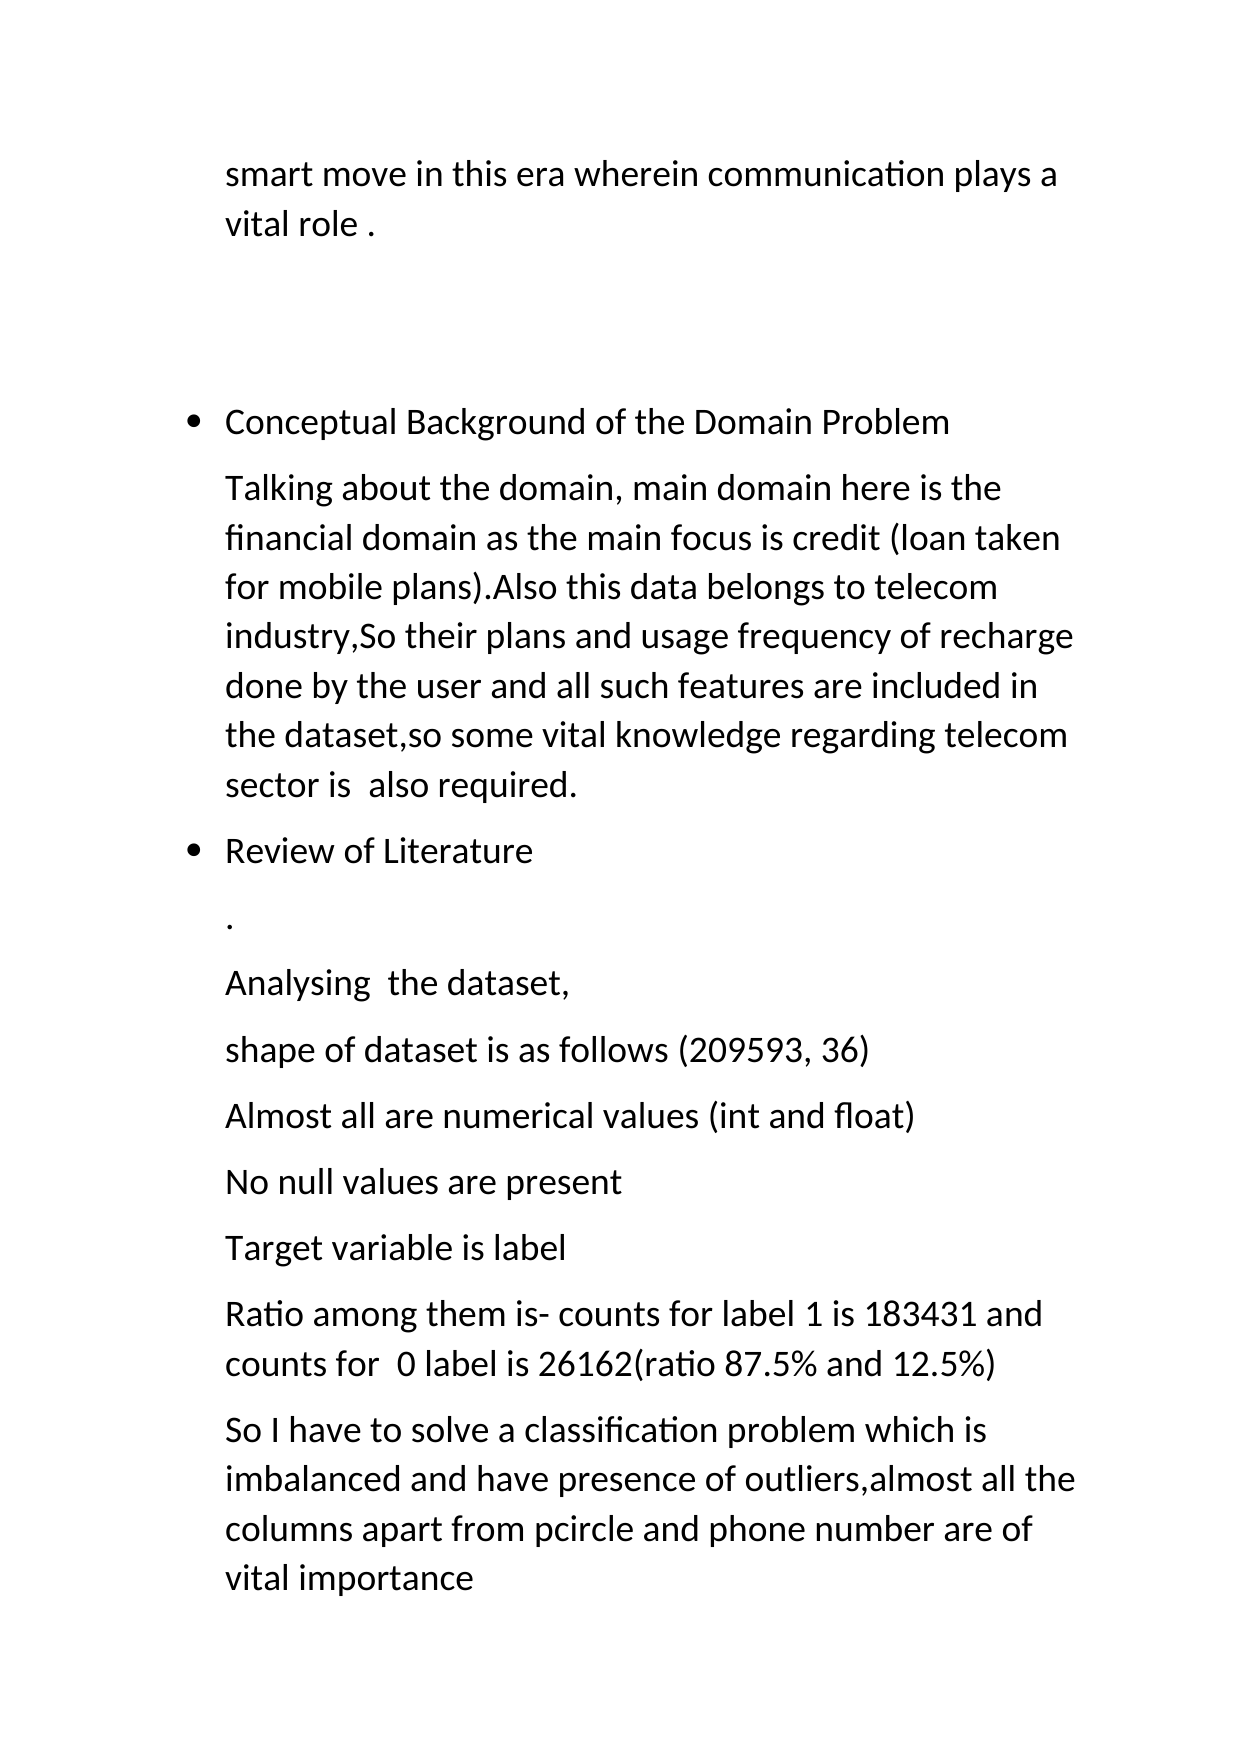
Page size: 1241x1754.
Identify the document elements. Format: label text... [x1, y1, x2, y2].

text . [225, 893, 1090, 939]
list Review of Literature [187, 827, 1090, 873]
text Almost all are numerical values (int and float) [225, 1092, 1090, 1137]
text Talking about the domain, main domain here is the financial domain as the main focus is credit (loan taken for mobile plans).Also this data belongs to telecom industry,So their plans and usage frequency of recharge done by the user and all such features are included in the dataset,so some vital knowledge regarding telecom sector is also required. [225, 464, 1090, 807]
text Analysing the dataset, [225, 959, 1090, 1005]
list Conceptual Background of the Domain Problem [187, 398, 1090, 444]
text shape of dataset is as follows (209593, 36) [225, 1026, 1090, 1071]
text Ratio among them is- counts for label 1 is 183431 and counts for 0 label is 26162(ratio 87.5% and 12.5%) [225, 1290, 1090, 1385]
text Target variable is label [225, 1224, 1090, 1270]
text So I have to solve a classification problem which is imbalanced and have presence of outliers,almost all the columns apart from pcircle and phone number are of vital importance [225, 1406, 1090, 1600]
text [225, 150, 1090, 245]
text No null values are present [225, 1158, 1090, 1204]
